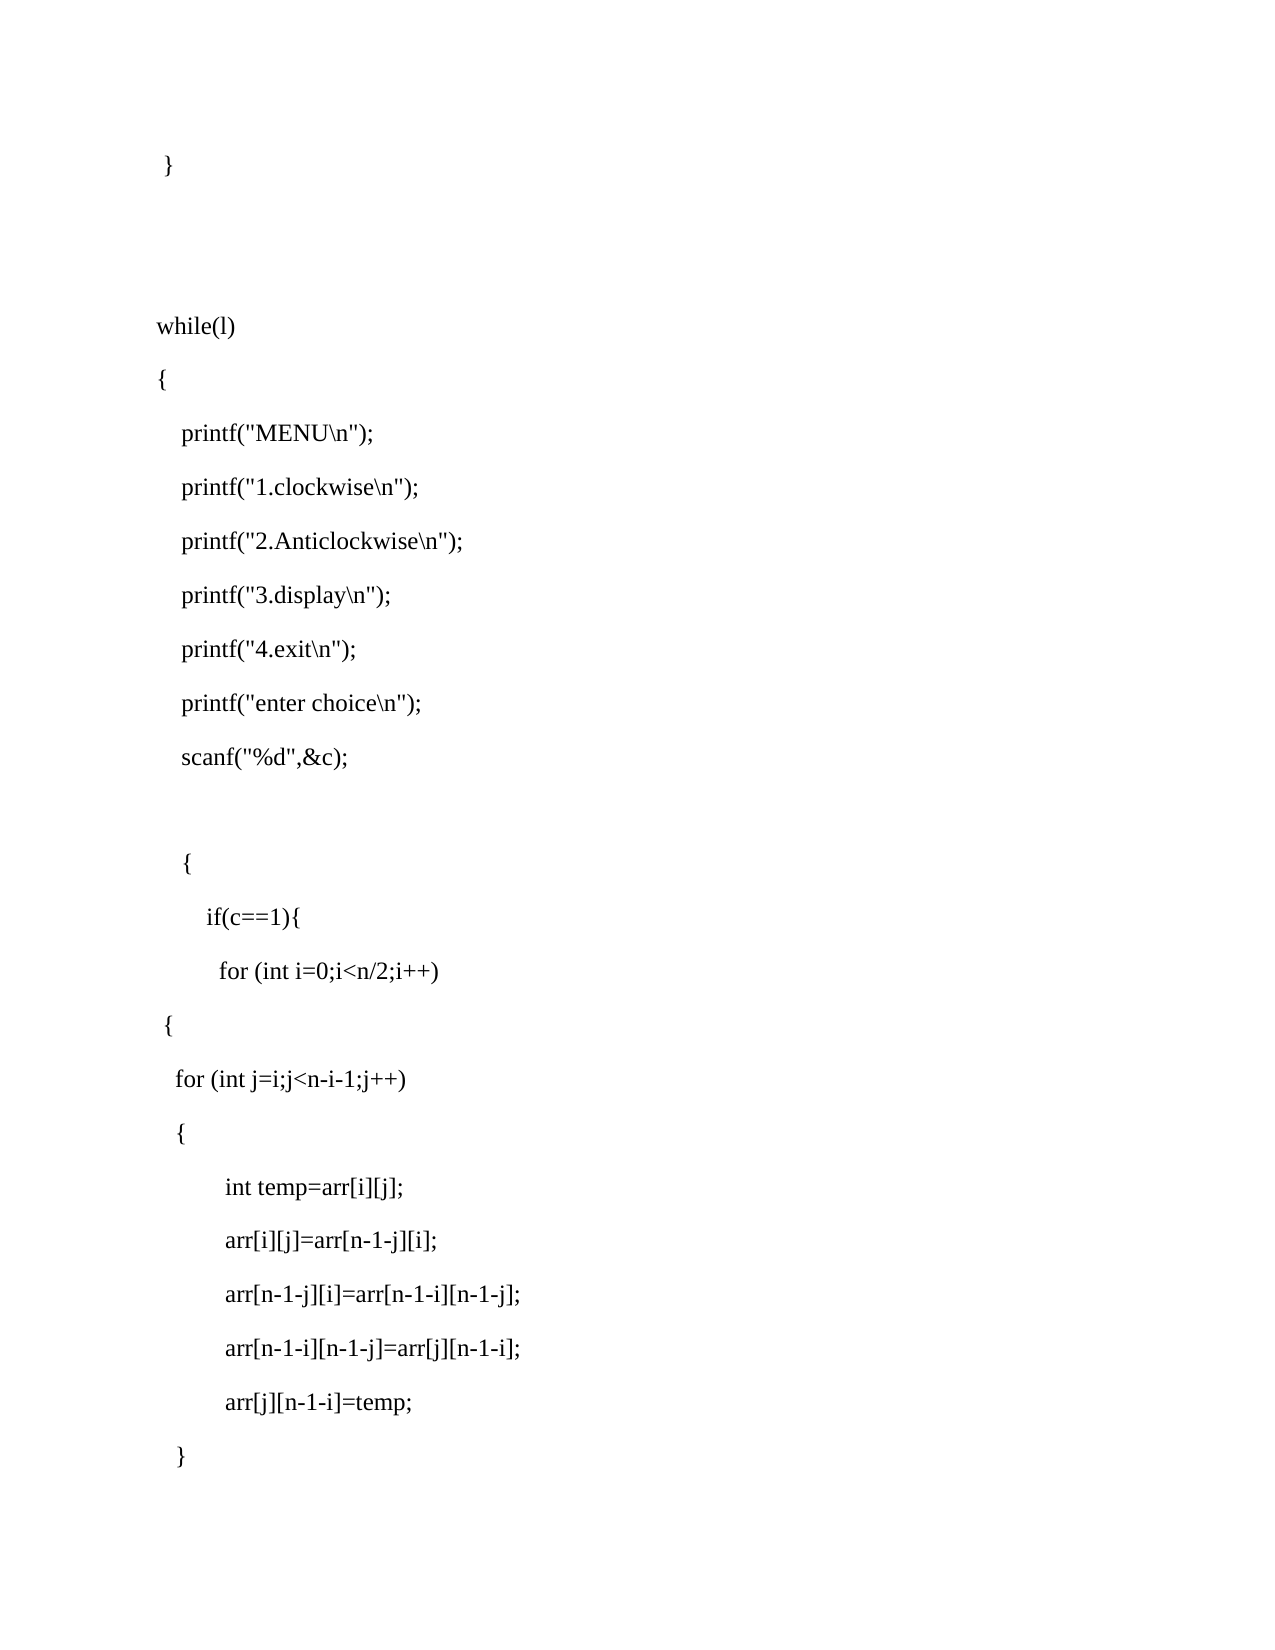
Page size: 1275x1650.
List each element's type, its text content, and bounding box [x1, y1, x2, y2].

text for (int i=0;i<n/2;i++) [150, 956, 1125, 985]
text printf("3.display\n"); [150, 580, 1125, 609]
text printf("4.exit\n"); [150, 634, 1125, 663]
text { [150, 364, 1125, 393]
text { [150, 1118, 1125, 1146]
text { [150, 848, 1125, 877]
text { [150, 1010, 1125, 1039]
text arr[j][n-1-i]=temp; [150, 1387, 1125, 1416]
text if(c==1){ [150, 902, 1125, 931]
text printf("enter choice\n"); [150, 688, 1125, 716]
text arr[n-1-j][i]=arr[n-1-i][n-1-j]; [150, 1279, 1125, 1308]
text int temp=arr[i][j]; [150, 1172, 1125, 1200]
text printf("MENU\n"); [150, 418, 1125, 447]
text arr[n-1-i][n-1-j]=arr[j][n-1-i]; [150, 1333, 1125, 1362]
text printf("2.Anticlockwise\n"); [150, 526, 1125, 555]
text } [150, 1441, 1125, 1469]
text arr[i][j]=arr[n-1-j][i]; [150, 1225, 1125, 1254]
text } [150, 150, 1125, 179]
text printf("1.clockwise\n"); [150, 472, 1125, 501]
text scanf("%d",&c); [150, 742, 1125, 770]
text while(l) [150, 311, 1125, 339]
text for (int j=i;j<n-i-1;j++) [150, 1064, 1125, 1093]
